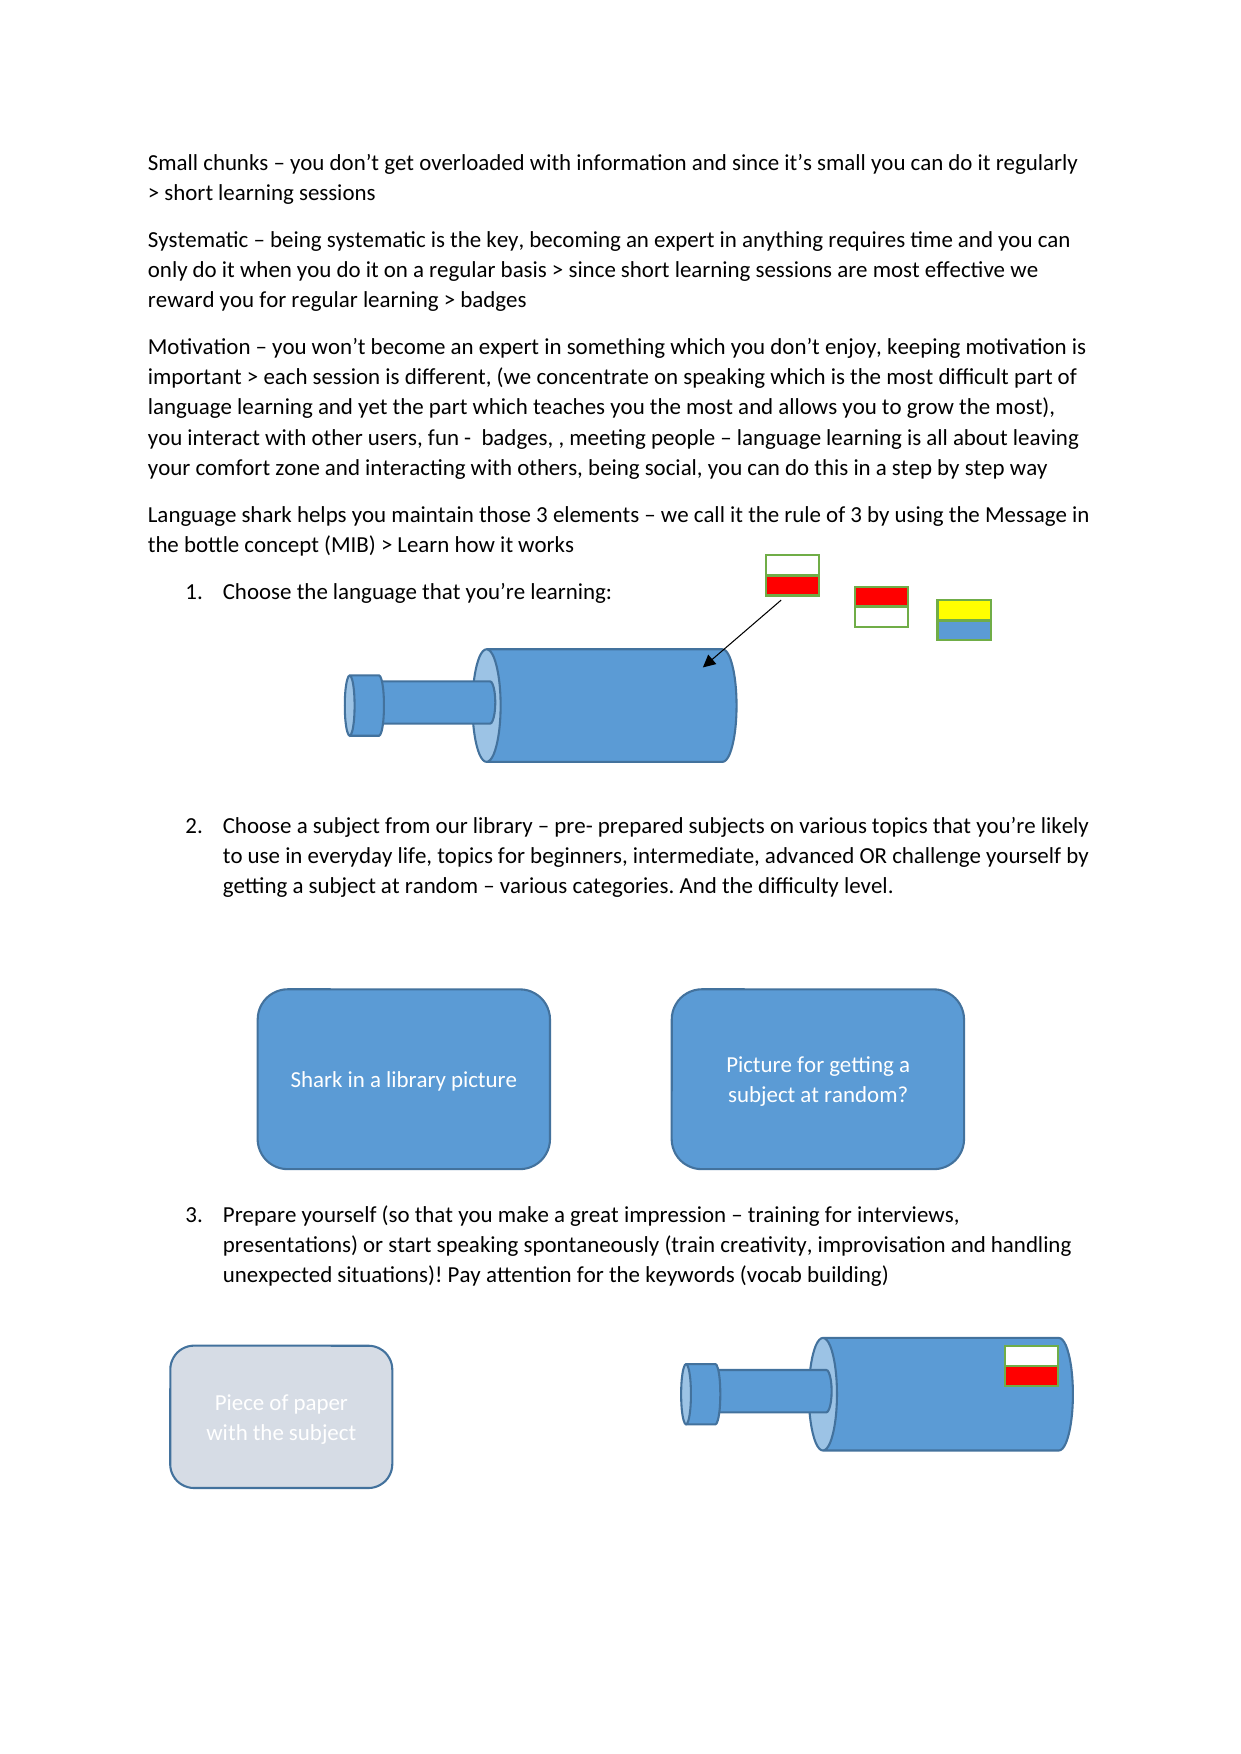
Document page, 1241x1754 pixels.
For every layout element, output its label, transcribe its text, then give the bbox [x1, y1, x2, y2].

list Prepare yourself (so that you make a great impression – training for interviews, presentations) or start speaking spontaneously (train creativity, improvisation and handling unexpected situations)! Pay attention for the keywords (vocab building) [185, 1200, 1093, 1288]
list Choose the language that you’re learning: [185, 577, 1093, 605]
text Motivation – you won’t become an expert in something which you don’t enjoy, keeping motivation is important > each session is different, (we concentrate on speaking which is the most difficult part of language learning and yet the part which teaches you the most and allows you to grow the most), you interact with other users, fun - badges, , meeting people – language learning is all about leaving your comfort zone and interacting with others, being social, you can do this in a step by step way [148, 332, 1093, 481]
list Choose a subject from our library – pre- prepared subjects on various topics that you’re likely to use in everyday life, topics for beginners, intermediate, advanced OR challenge yourself by getting a subject at random – various categories. And the difficulty level. [185, 811, 1093, 899]
text Small chunks – you don’t get overloaded with information and since it’s small you can do it regularly > short learning sessions [148, 148, 1093, 206]
text Language shark helps you maintain those 3 elements – we call it the rule of 3 by using the Message in the bottle concept (MIB) > Learn how it works [148, 500, 1093, 558]
text Systematic – being systematic is the key, becoming an expert in anything requires time and you can only do it when you do it on a regular basis > since short learning sessions are most effective we reward you for regular learning > badges [148, 225, 1093, 313]
